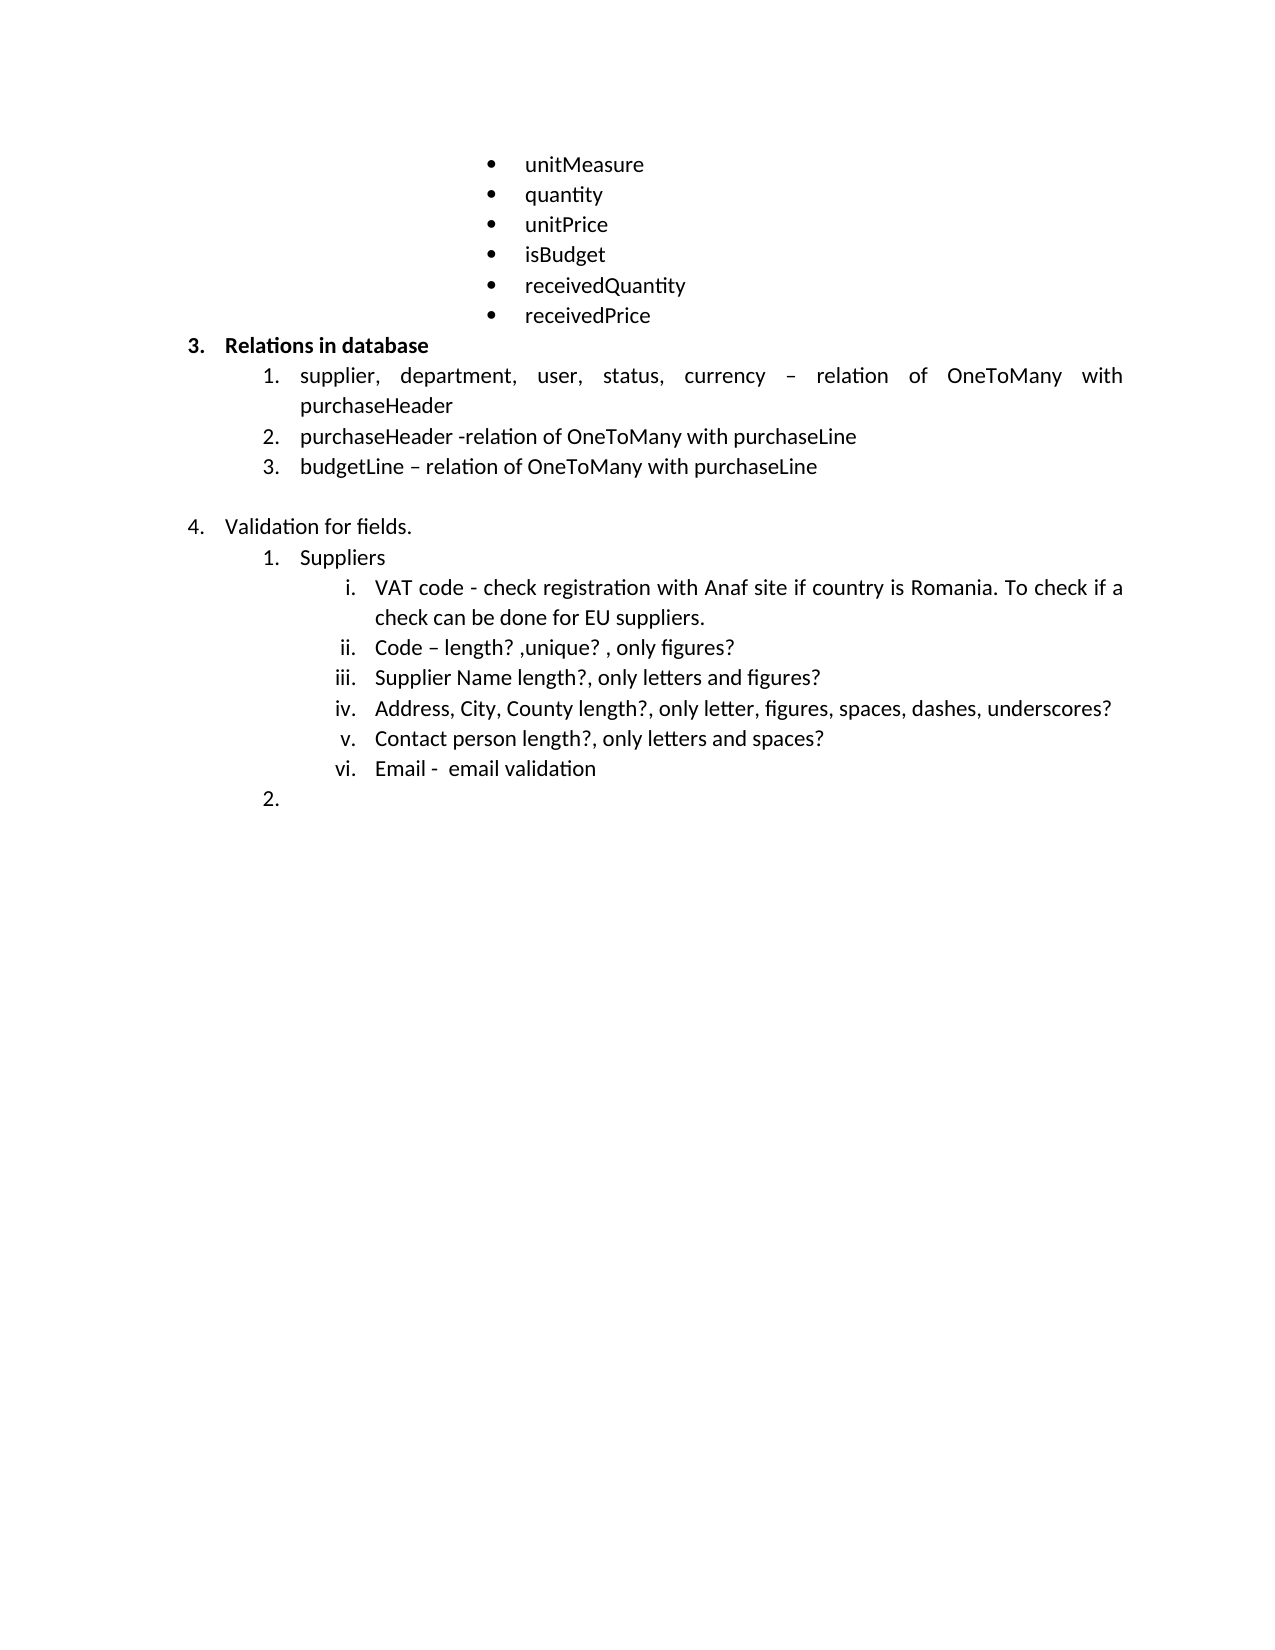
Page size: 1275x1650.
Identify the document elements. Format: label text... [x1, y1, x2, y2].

list budgetLine – relation of OneToMany with purchaseLine [262, 452, 1125, 480]
list unitMeasure [487, 150, 1125, 178]
list Supplier Name length?, only letters and figures? [356, 663, 1125, 692]
list VAT code - check registration with Anaf site if country is Romania. To check if a check can be done for EU suppliers. [356, 573, 1125, 631]
list supplier, department, user, status, currency – relation of OneToMany with purchaseHeader [262, 361, 1125, 420]
list Address, City, County length?, only letter, figures, spaces, dashes, underscores? [356, 694, 1125, 722]
list Code – length? ,unique? , only figures? [356, 633, 1125, 661]
list quantity [487, 180, 1125, 208]
list receivedQuantity [487, 271, 1125, 299]
list purchaseHeader -relation of OneToMany with purchaseLine [262, 422, 1125, 450]
list receivedPrice [487, 301, 1125, 329]
list Suppliers [262, 543, 1125, 571]
list Email - email validation [356, 754, 1125, 782]
list Contact person length?, only letters and spaces? [356, 724, 1125, 752]
list Validation for fields. [187, 512, 1125, 541]
list isBudget [487, 241, 1125, 269]
list Relations in database [187, 331, 1125, 359]
list unitPrice [487, 210, 1125, 238]
